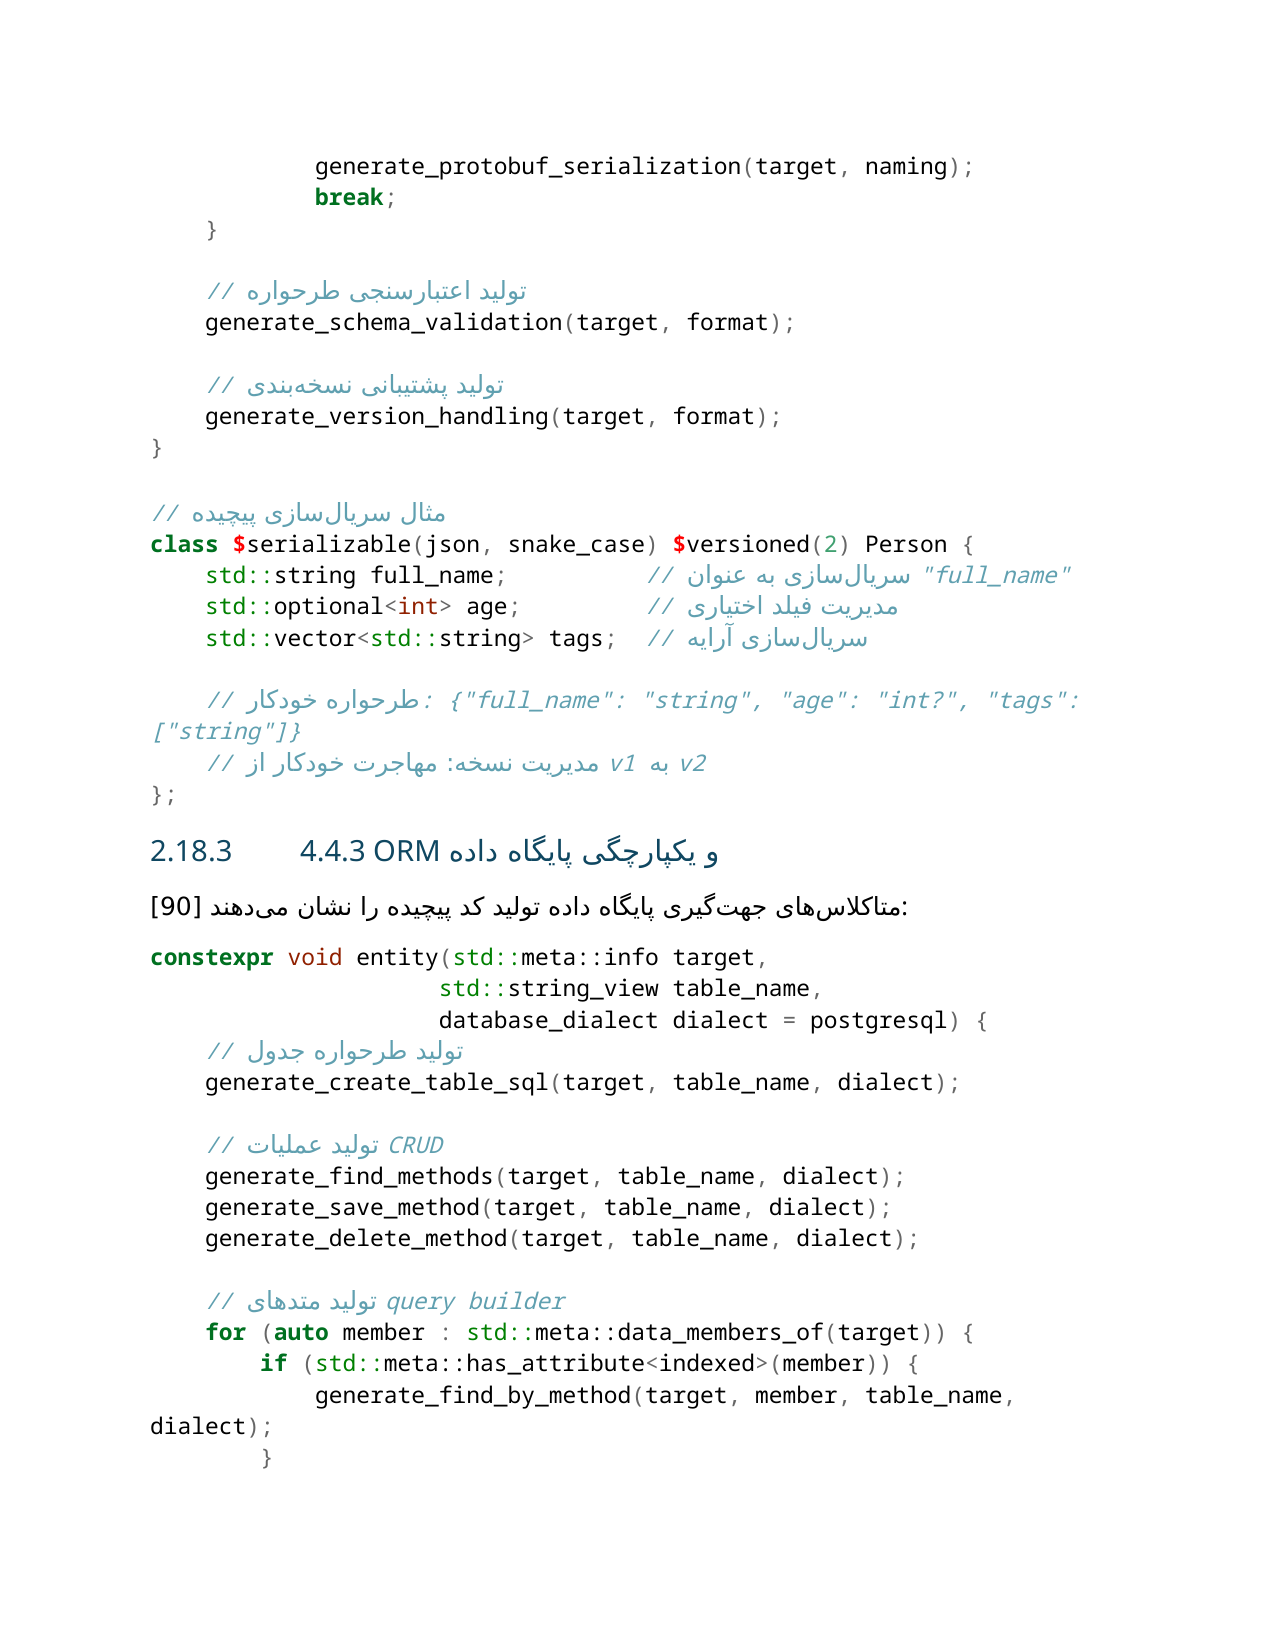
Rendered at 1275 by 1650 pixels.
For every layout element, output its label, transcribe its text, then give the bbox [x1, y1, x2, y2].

subtitle 2.18.3 4.4.3 ORM و یکپارچگی پایگاه داده [150, 830, 1125, 869]
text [150, 150, 1125, 809]
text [150, 941, 1125, 1472]
text متاکلاس‌های جهت‌گیری پایگاه داده تولید کد پیچیده را نشان می‌دهند [90]: [150, 888, 1125, 922]
